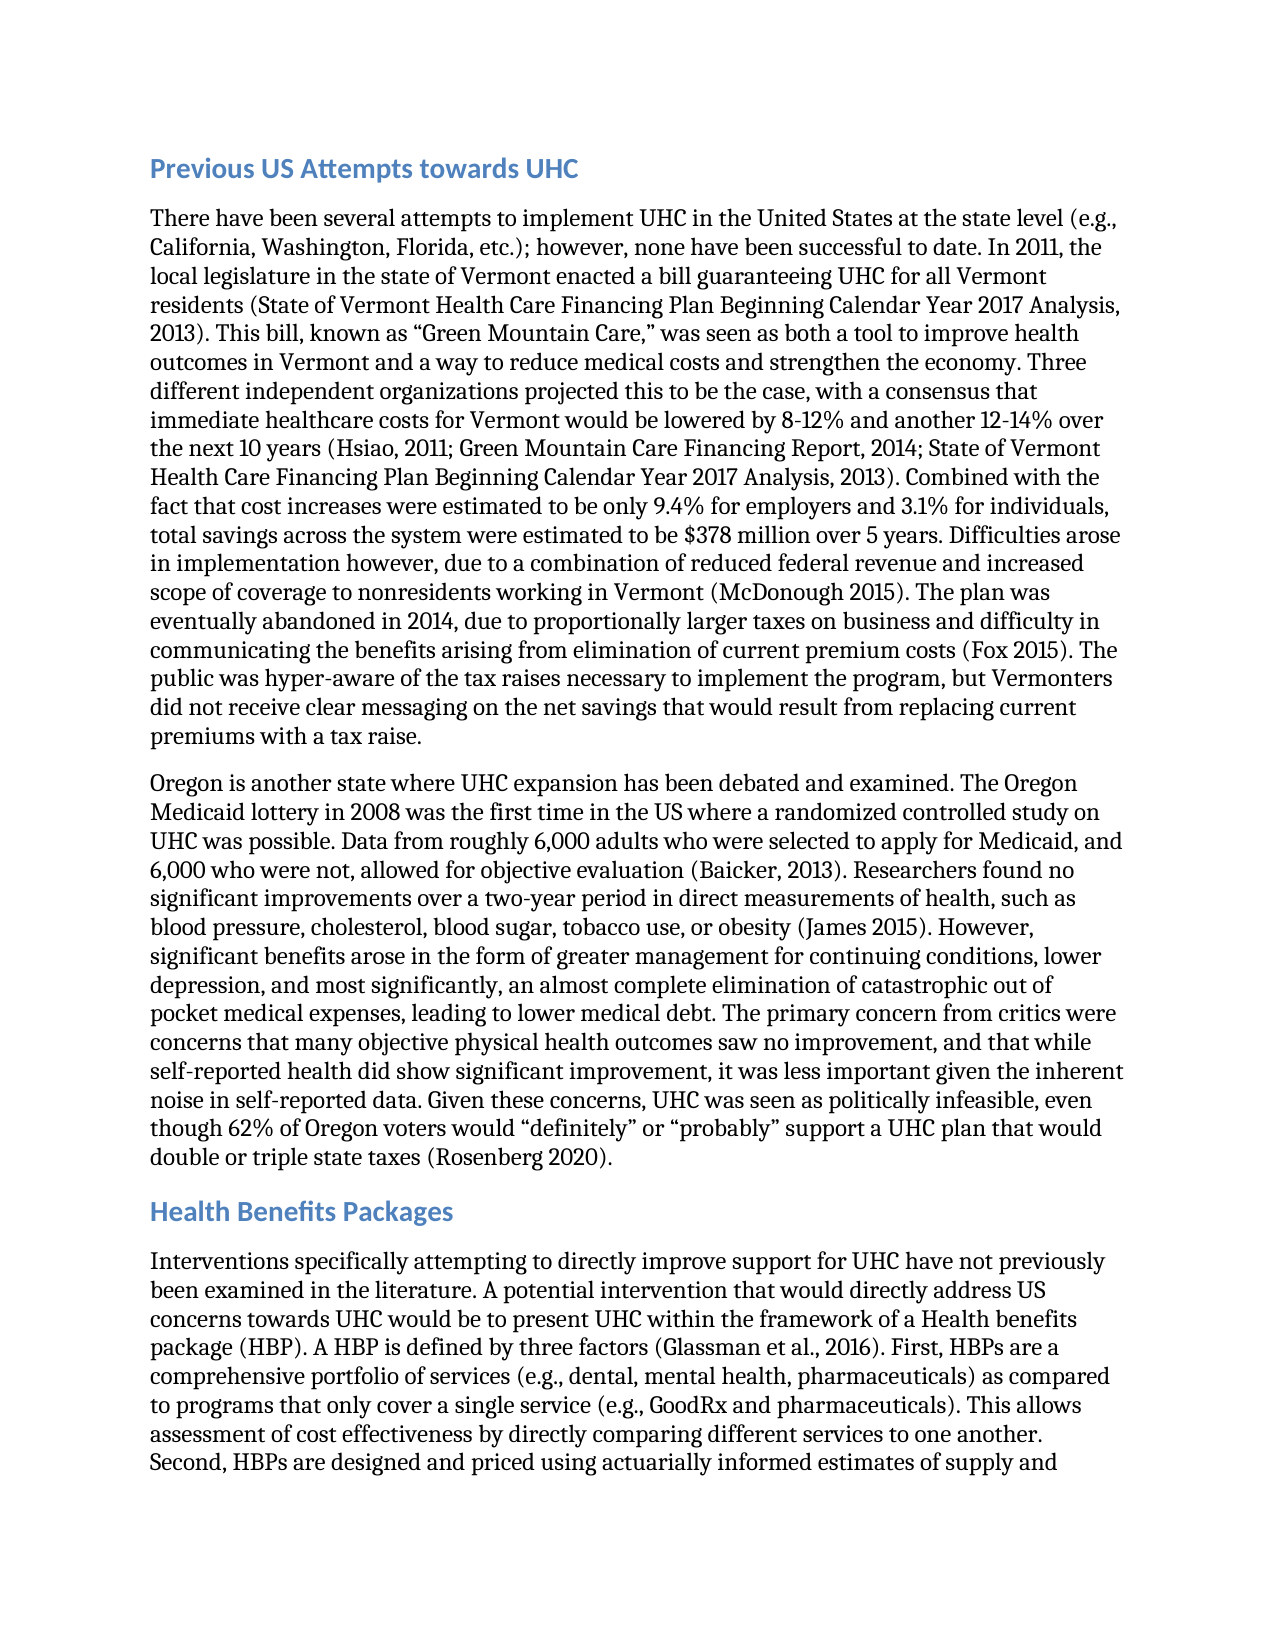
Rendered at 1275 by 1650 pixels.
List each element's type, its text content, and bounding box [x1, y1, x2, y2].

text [150, 1247, 1125, 1477]
text There have been several attempts to implement UHC in the United States at the state level (e.g., California, Washington, Florida, etc.); however, none have been successful to date. In 2011, the local legislature in the state of Vermont enacted a bill guaranteeing UHC for all Vermont residents (State of Vermont Health Care Financing Plan Beginning Calendar Year 2017 Analysis, 2013). This bill, known as “Green Mountain Care,” was seen as both a tool to improve health outcomes in Vermont and a way to reduce medical costs and strengthen the economy. Three different independent organizations projected this to be the case, with a consensus that immediate healthcare costs for Vermont would be lowered by 8-12% and another 12-14% over the next 10 years (Hsiao, 2011; Green Mountain Care Financing Report, 2014; State of Vermont Health Care Financing Plan Beginning Calendar Year 2017 Analysis, 2013). Combined with the fact that cost increases were estimated to be only 9.4% for employers and 3.1% for individuals, total savings across the system were estimated to be $378 million over 5 years. Difficulties arose in implementation however, due to a combination of reduced federal revenue and increased scope of coverage to nonresidents working in Vermont (McDonough 2015). The plan was eventually abandoned in 2014, due to proportionally larger taxes on business and difficulty in communicating the benefits arising from elimination of current premium costs (Fox 2015). The public was hyper-aware of the tax raises necessary to implement the program, but Vermonters did not receive clear messaging on the net savings that would result from replacing current premiums with a tax raise. [150, 204, 1125, 751]
text Oregon is another state where UHC expansion has been debated and examined. The Oregon Medicaid lottery in 2008 was the first time in the US where a randomized controlled study on UHC was possible. Data from roughly 6,000 adults who were selected to apply for Medicaid, and 6,000 who were not, allowed for objective evaluation (Baicker, 2013). Researchers found no significant improvements over a two-year period in direct measurements of health, such as blood pressure, cholesterol, blood sugar, tobacco use, or obesity (James 2015). However, significant benefits arose in the form of greater management for continuing conditions, lower depression, and most significantly, an almost complete elimination of catastrophic out of pocket medical expenses, leading to lower medical debt. The primary concern from critics were concerns that many objective physical health outcomes saw no improvement, and that while self-reported health did show significant improvement, it was less important given the inherent noise in self-reported data. Given these concerns, UHC was seen as politically infeasible, even though 62% of Oregon voters would “definitely” or “probably” support a UHC plan that would double or triple state taxes (Rosenberg 2020). [150, 769, 1125, 1172]
subtitle Previous US Attempts towards UHC [150, 150, 1125, 186]
subtitle Health Benefits Packages [150, 1193, 1125, 1228]
